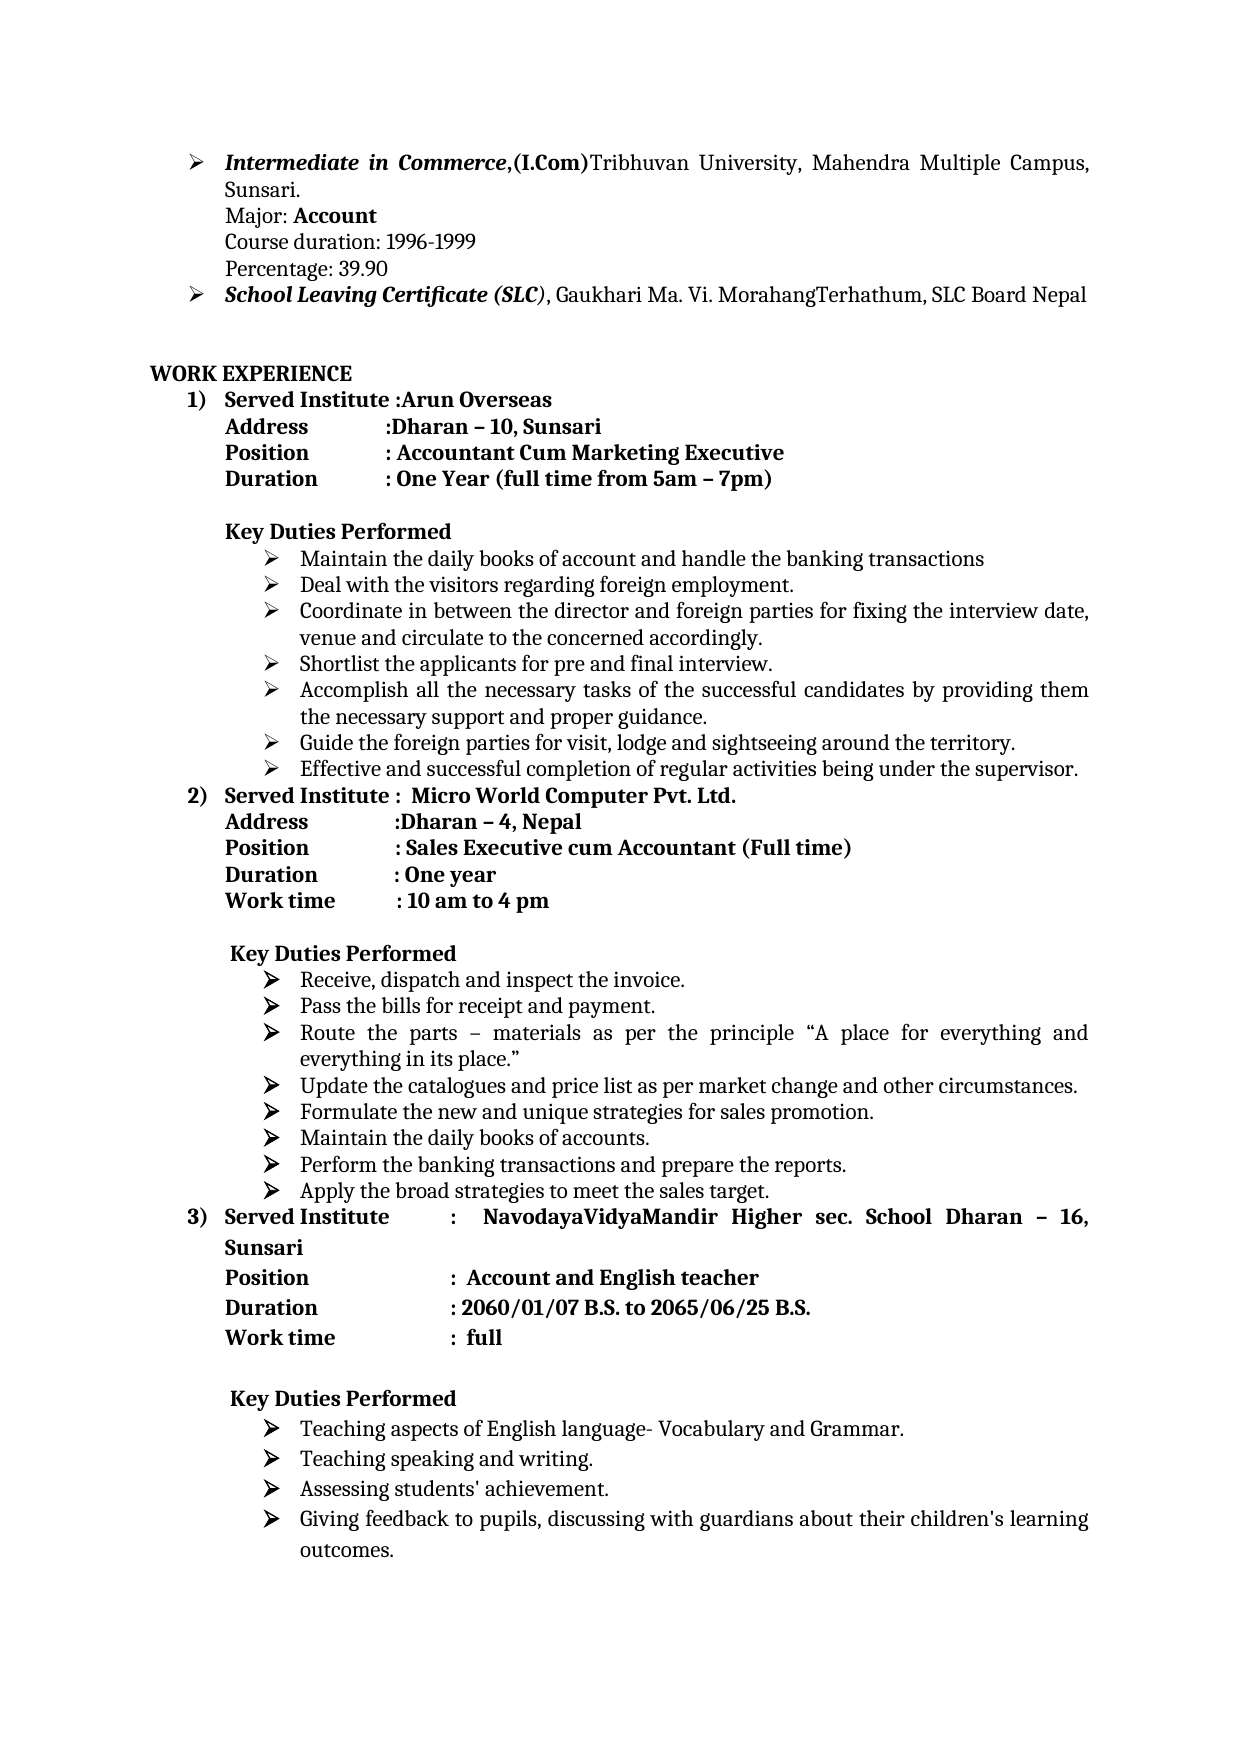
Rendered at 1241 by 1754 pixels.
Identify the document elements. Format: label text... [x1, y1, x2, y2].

list Apply the broad strategies to meet the sales target. [262, 1178, 1090, 1204]
list Teaching speaking and writing. [262, 1446, 1090, 1472]
list Work time : full [225, 1325, 1090, 1351]
list Position : Account and English teacher [225, 1264, 1090, 1291]
list Major: Account [225, 203, 1090, 229]
list Pass the bills for receipt and payment. [262, 993, 1090, 1020]
list Effective and successful completion of regular activities being under the supervisor. [262, 756, 1090, 782]
list Key Duties Performed [225, 1385, 1090, 1412]
list Formulate the new and unique strategies for sales promotion. [262, 1099, 1090, 1125]
list School Leaving Certificate (SLC), Gaukhari Ma. Vi. MorahangTerhathum, SLC Board Nepal [187, 282, 1090, 308]
text Duration : One Year (full time from 5am – 7pm) [225, 466, 1090, 493]
list Coordinate in between the director and foreign parties for fixing the interview date, venue and circulate to the concerned accordingly. [262, 598, 1090, 651]
text Course duration: 1996-1999 [225, 229, 1090, 255]
list Giving feedback to pupils, discussing with guardians about their children's learning outcomes. [262, 1506, 1090, 1563]
text Key Duties Performed [150, 941, 1090, 967]
list Maintain the daily books of account and handle the banking transactions [262, 545, 1090, 572]
list Served Institute : Micro World Computer Pvt. Ltd. [187, 782, 1090, 809]
list Route the parts – materials as per the principle “A place for everything and everything in its place.” [262, 1020, 1090, 1072]
text Position : Sales Executive cum Accountant (Full time) [225, 835, 1090, 862]
text Duration : One year [225, 862, 1090, 888]
text WORK EXPERIENCE [150, 361, 1090, 387]
list Assessing students' achievement. [262, 1476, 1090, 1502]
list Shortlist the applicants for pre and final interview. [262, 651, 1090, 677]
list Receive, dispatch and inspect the invoice. [262, 967, 1090, 993]
text Address :Dharan – 10, Sunsari [225, 413, 1090, 440]
list Served Institute :Arun Overseas [187, 387, 1090, 413]
text Percentage: 39.90 [225, 255, 1090, 282]
list Served Institute : NavodayaVidyaMandir Higher sec. School Dharan – 16, Sunsari [187, 1204, 1090, 1261]
list Accomplish all the necessary tasks of the successful candidates by providing them the necessary support and proper guidance. [262, 677, 1090, 730]
list Deal with the visitors regarding foreign employment. [262, 572, 1090, 598]
list Maintain the daily books of accounts. [262, 1125, 1090, 1151]
text Position : Accountant Cum Marketing Executive [225, 440, 1090, 466]
list Guide the foreign parties for visit, lodge and sightseeing around the territory. [262, 730, 1090, 756]
text Key Duties Performed [225, 519, 1090, 545]
text Address :Dharan – 4, Nepal [225, 809, 1090, 835]
list Perform the banking transactions and prepare the reports. [262, 1151, 1090, 1178]
text Work time : 10 am to 4 pm [225, 888, 1090, 914]
list Duration : 2060/01/07 B.S. to 2065/06/25 B.S. [225, 1295, 1090, 1321]
list Update the catalogues and price list as per market change and other circumstances. [262, 1072, 1090, 1099]
list Teaching aspects of English language- Vocabulary and Grammar. [262, 1416, 1090, 1442]
list Intermediate in Commerce,(I.Com)Tribhuvan University, Mahendra Multiple Campus, Sunsari. [187, 150, 1090, 203]
